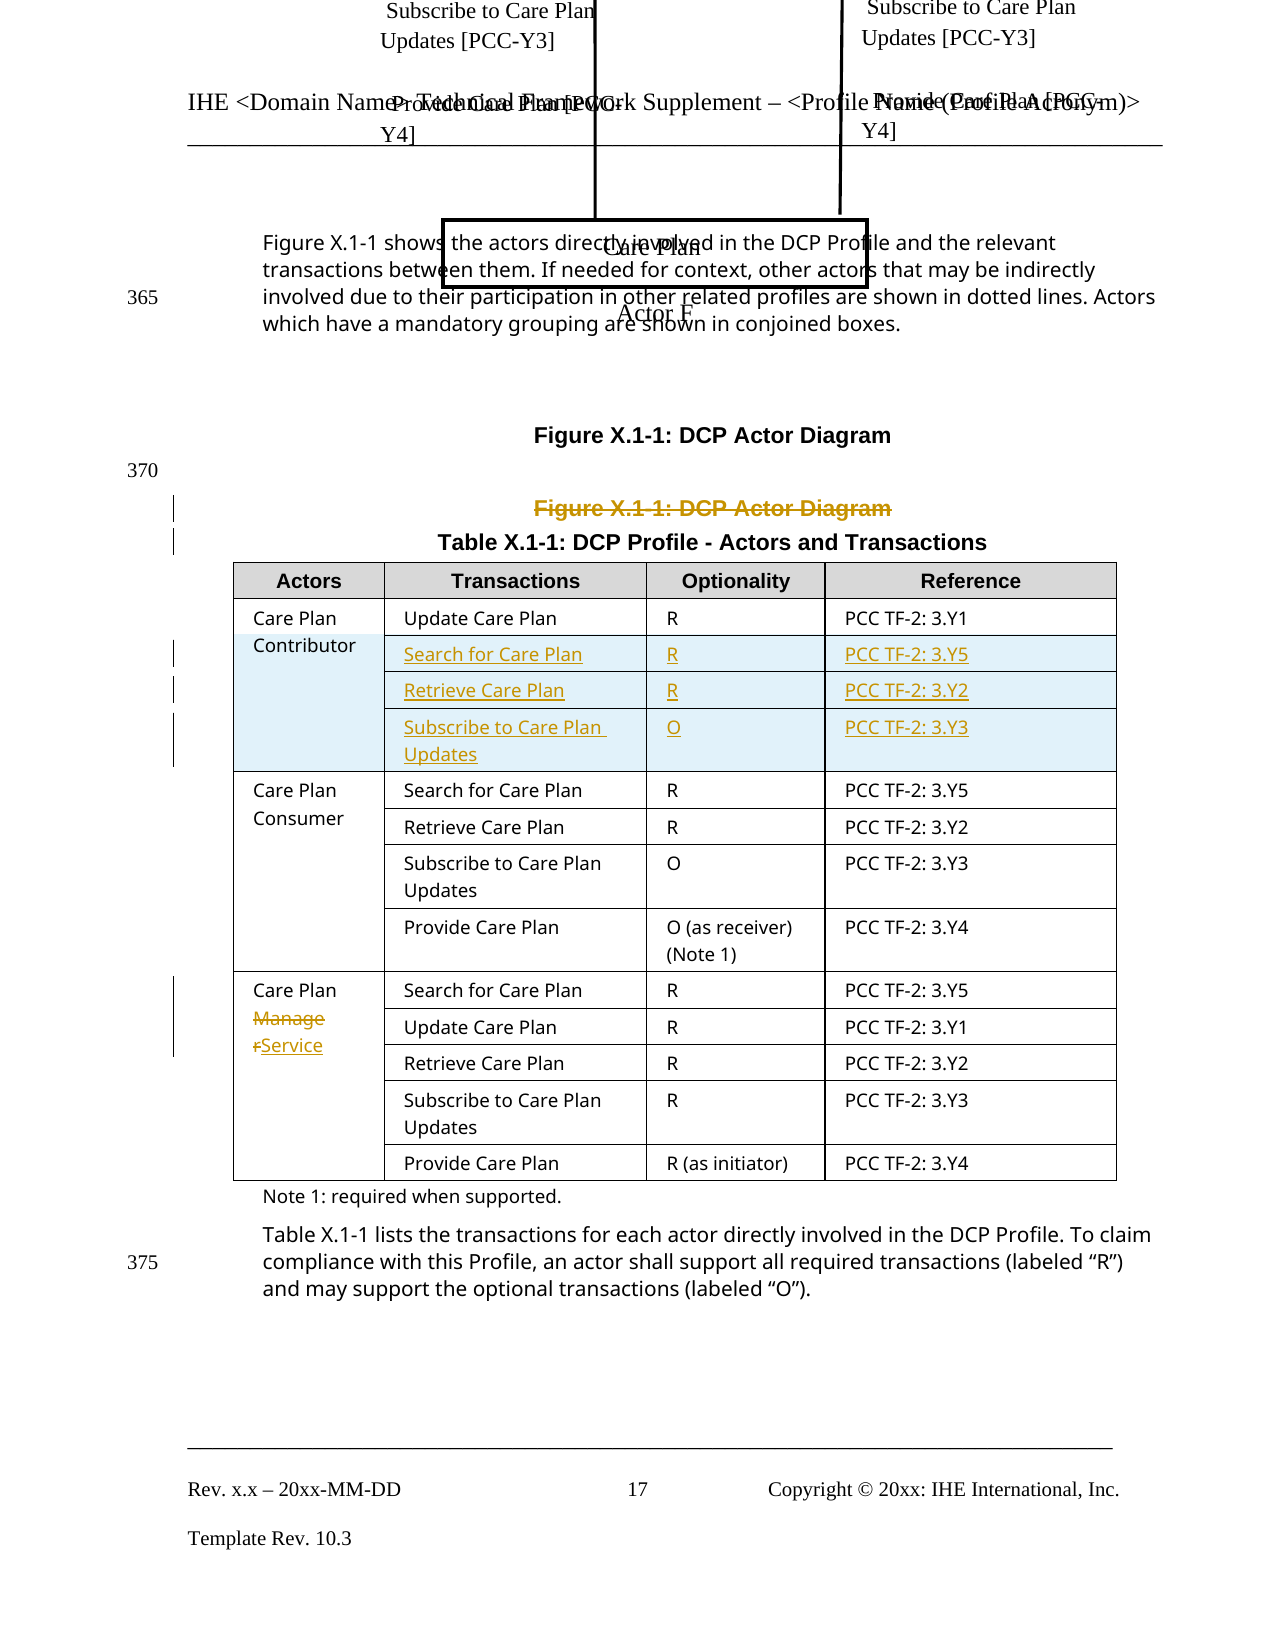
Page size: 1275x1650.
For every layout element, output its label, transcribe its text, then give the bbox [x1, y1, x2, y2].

title Table X.1-1: DCP Profile - Actors and Transactions [262, 528, 1162, 555]
table_cell PCC TF-2: 3.Y2 [826, 1045, 1116, 1080]
table_cell R [647, 772, 824, 807]
table_cell PCC TF-2: 3.Y5 [826, 972, 1116, 1007]
table_cell Retrieve Care Plan [385, 1045, 646, 1080]
table_cell PCC TF-2: 3.Y2 [826, 809, 1116, 844]
table_cell PCC TF-2: 3.Y5 [826, 772, 1116, 807]
table_cell R [647, 1081, 824, 1144]
table_cell Subscribe to Care Plan Updates [385, 1081, 646, 1144]
table_cell Care Plan Consumer [234, 772, 384, 971]
table_header Transactions [385, 563, 646, 598]
table_cell R [647, 599, 824, 634]
table_cell Retrieve Care Plan [385, 809, 646, 844]
text Figure X.1-1 shows the actors directly involved in the DCP Profile and the relevant transactions between them. If needed for context, other actors that may be indirectly involved due to their participation in other related profiles are shown in dotted lines. Actors which have a mandatory grouping are shown in conjoined boxes. [262, 228, 1162, 337]
title Figure X.1-1: DCP Actor Diagram [262, 422, 1162, 449]
table_cell PCC TF-2: 3.Y4 [826, 909, 1116, 971]
table_cell Update Care Plan [385, 1009, 646, 1044]
table_cell R (as initiator) [647, 1145, 824, 1180]
table_cell R [647, 1009, 824, 1044]
table_cell Care Plan [234, 972, 384, 1180]
table_cell O (as receiver) (Note 1) [647, 909, 824, 971]
table_cell PCC TF-2: 3.Y1 [826, 1009, 1116, 1044]
text Note 1: required when supported. [262, 1181, 1162, 1208]
table_cell Subscribe to Care Plan Updates [385, 845, 646, 907]
table_cell R [647, 972, 824, 1007]
table_cell Provide Care Plan [385, 1145, 646, 1180]
table_cell PCC TF-2: 3.Y1 [826, 599, 1116, 634]
table_cell Search for Care Plan [385, 972, 646, 1007]
table_cell Search for Care Plan [385, 772, 646, 807]
table_cell Update Care Plan [385, 599, 646, 634]
table_header Actors [234, 563, 384, 598]
table_cell Provide Care Plan [385, 909, 646, 971]
table_cell Care Plan Contributor [234, 599, 384, 771]
table_cell PCC TF-2: 3.Y3 [826, 1081, 1116, 1144]
table_cell R [647, 809, 824, 844]
table_cell R [647, 1045, 824, 1080]
table_cell PCC TF-2: 3.Y3 [826, 845, 1116, 907]
table_header Reference [826, 563, 1116, 598]
table_cell PCC TF-2: 3.Y4 [826, 1145, 1116, 1180]
table_header Optionality [647, 563, 824, 598]
table_cell O [647, 845, 824, 907]
text Table X.1-1 lists the transactions for each actor directly involved in the DCP Profile. To claim compliance with this Profile, an actor shall support all required transactions (labeled “R”) and may support the optional transactions (labeled “O”). [262, 1221, 1162, 1302]
